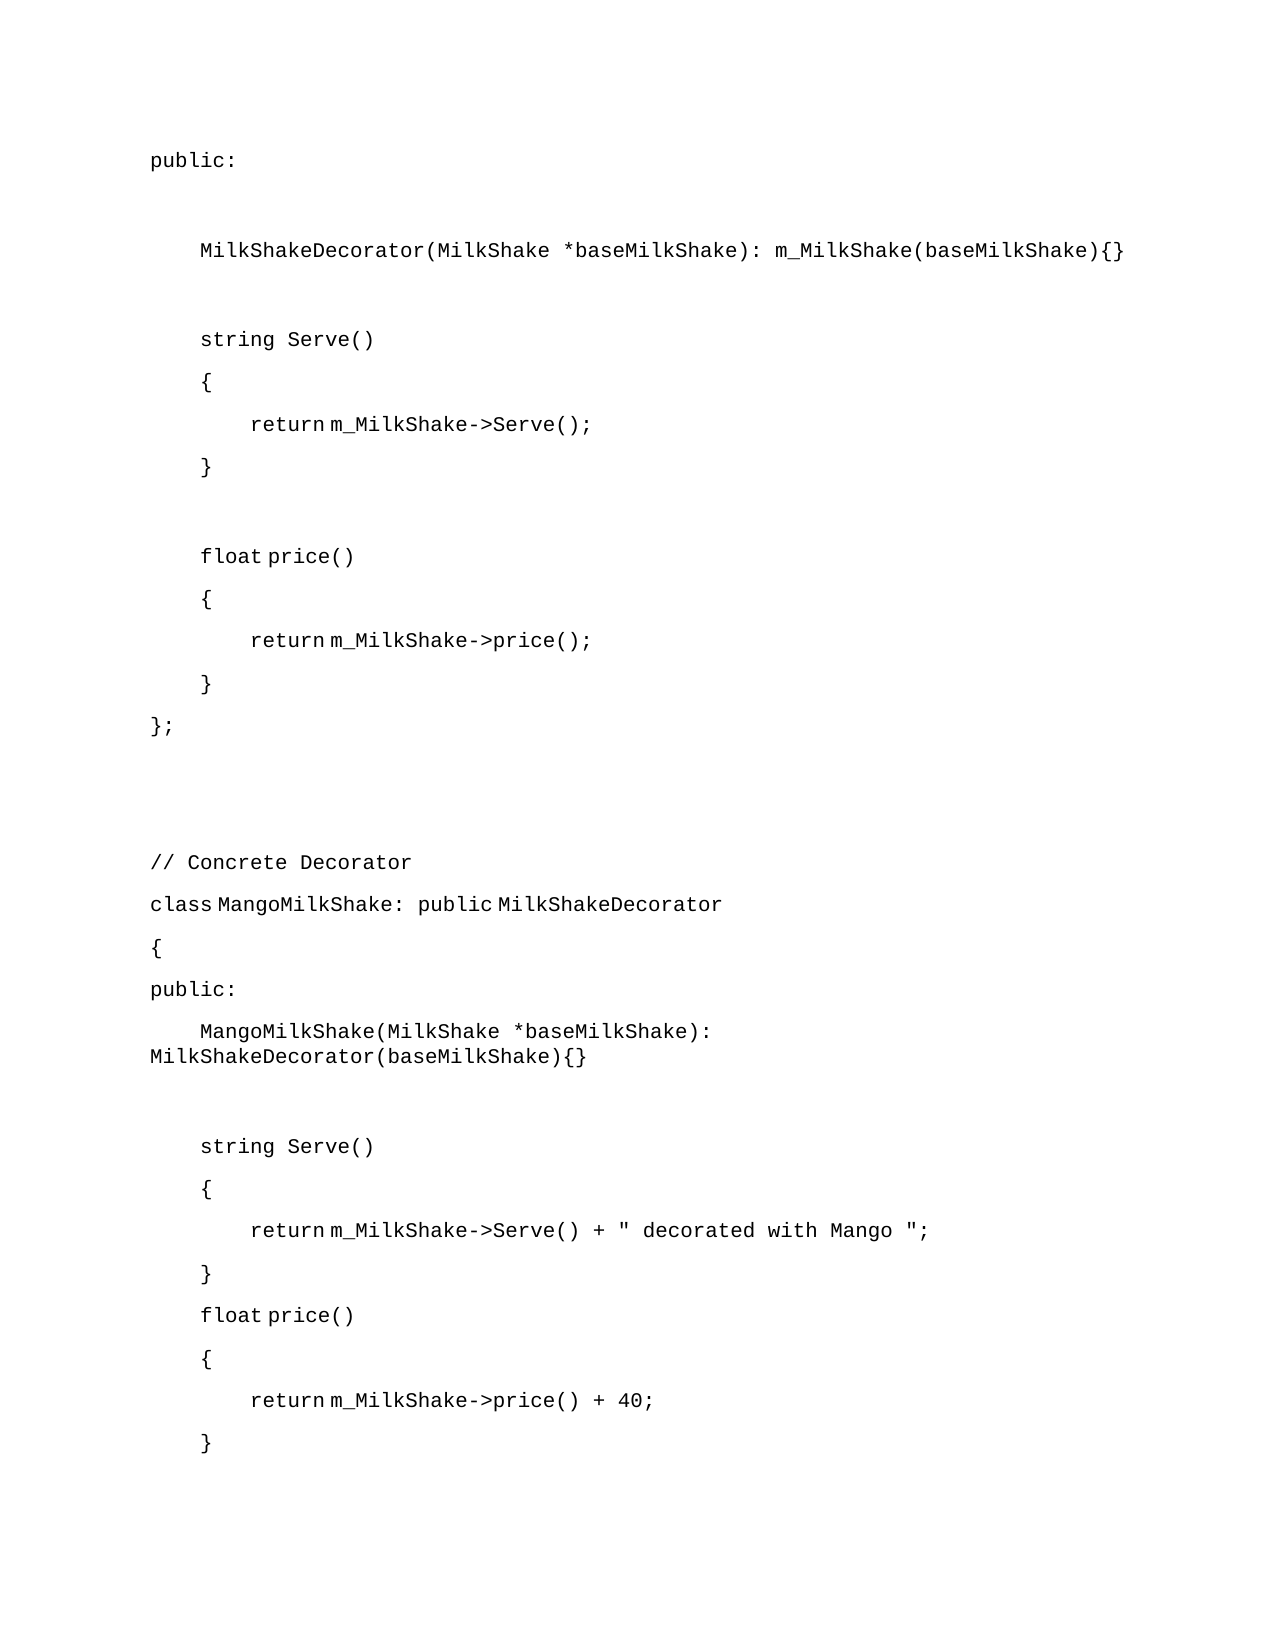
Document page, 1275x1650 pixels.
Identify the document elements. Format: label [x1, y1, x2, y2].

table_header [150, 150, 1125, 1475]
